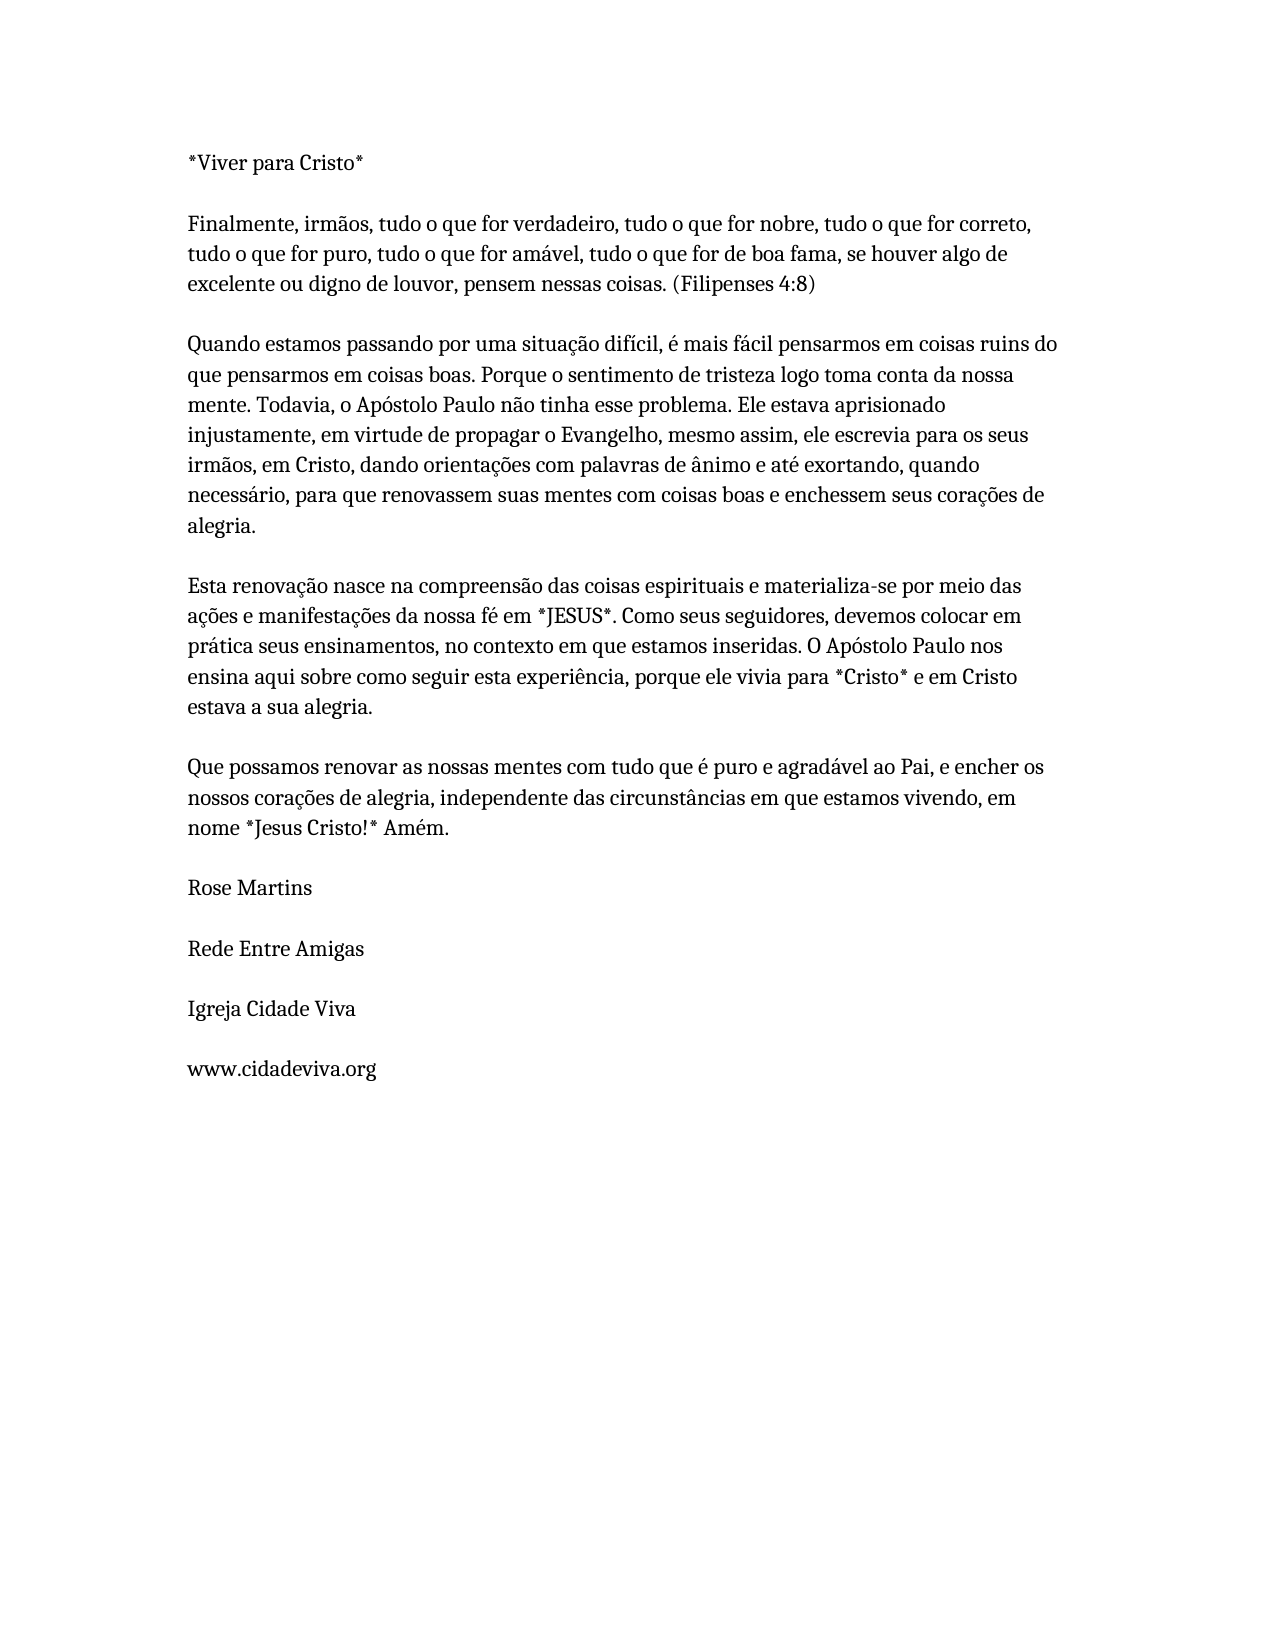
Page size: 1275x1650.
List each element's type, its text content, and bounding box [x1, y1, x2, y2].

text *Viver para Cristo* Finalmente, irmãos, tudo o que for verdadeiro, tudo o que for nobre, tudo o que for correto, tudo o que for puro, tudo o que for amável, tudo o que for de boa fama, se houver algo de excelente ou digno de louvor, pensem nessas coisas. (Filipenses 4:8) Quando estamos passando por uma situação difícil, é mais fácil pensarmos em coisas ruins do que pensarmos em coisas boas. Porque o sentimento de tristeza logo toma conta da nossa mente. Todavia, o Apóstolo Paulo não tinha esse problema. Ele estava aprisionado injustamente, em virtude de propagar o Evangelho, mesmo assim, ele escrevia para os seus irmãos, em Cristo, dando orientações com palavras de ânimo e até exortando, quando necessário, para que renovassem suas mentes com coisas boas e enchessem seus corações de alegria. Esta renovação nasce na compreensão das coisas espirituais e materializa-se por meio das ações e manifestações da nossa fé em *JESUS*. Como seus seguidores, devemos colocar em prática seus ensinamentos, no contexto em que estamos inseridas. O Apóstolo Paulo nos ensina aqui sobre como seguir esta experiência, porque ele vivia para *Cristo* e em Cristo estava a sua alegria. Que possamos renovar as nossas mentes com tudo que é puro e agradável ao Pai, e encher os nossos corações de alegria, independente das circunstâncias em que estamos vivendo, em nome *Jesus Cristo!* Amém. Rose Martins Rede Entre Amigas Igreja Cidade Viva www.cidadeviva.org [187, 150, 1087, 1083]
